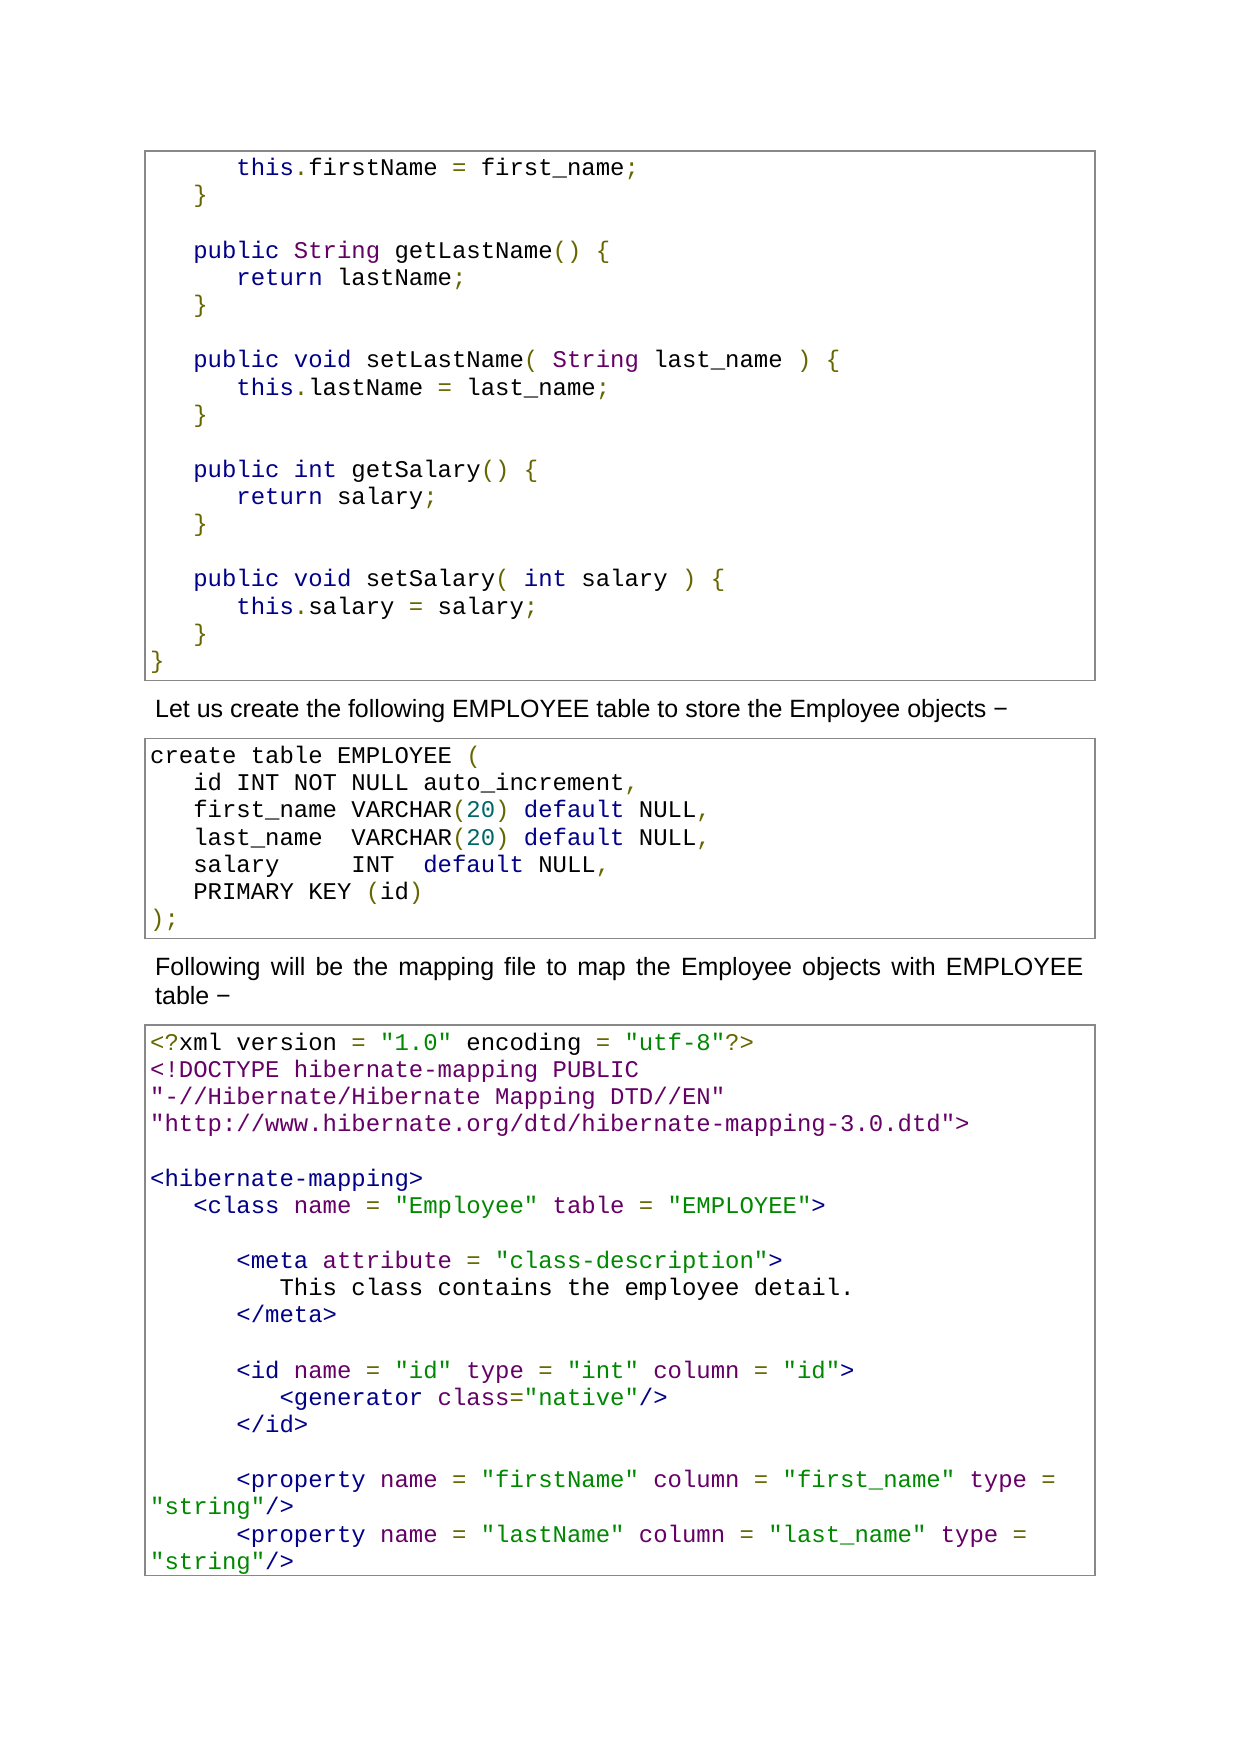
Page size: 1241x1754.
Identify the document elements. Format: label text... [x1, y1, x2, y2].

text this.firstName = first_name; [146, 152, 1094, 183]
text public String getLastName() { [150, 238, 1090, 265]
text </meta> [150, 1303, 1090, 1330]
text public int getSalary() { [150, 457, 1090, 484]
text <?xml version = "1.0" encoding = "utf-8"?> [146, 1026, 1094, 1057]
text <meta attribute = "class-description"> [150, 1248, 1090, 1276]
text "-//Hibernate/Hibernate Mapping DTD//EN" [150, 1084, 1090, 1112]
text create table EMPLOYEE ( [146, 739, 1094, 771]
text <property name = "lastName" column = "last_name" type = "string"/> [150, 1522, 1090, 1575]
text "http://www.hibernate.org/dtd/hibernate-mapping-3.0.dtd"> [150, 1112, 1090, 1139]
text return lastName; [150, 265, 1090, 292]
text ); [146, 901, 1094, 938]
text public void setSalary( int salary ) { [150, 567, 1090, 594]
text <property name = "firstName" column = "first_name" type = "string"/> [150, 1468, 1090, 1522]
text return salary; [150, 484, 1090, 512]
text <generator class="native"/> [150, 1385, 1090, 1412]
text public void setLastName( String last_name ) { [150, 348, 1090, 375]
text first_name VARCHAR(20) default NULL, [150, 798, 1090, 825]
text This class contains the employee detail. [150, 1276, 1090, 1303]
text <class name = "Employee" table = "EMPLOYEE"> [150, 1193, 1090, 1220]
text } [150, 292, 1090, 320]
text PRIMARY KEY (id) [150, 879, 1090, 901]
text } [150, 402, 1090, 429]
text id INT NOT NULL auto_increment, [150, 771, 1090, 798]
text salary INT default NULL, [150, 852, 1090, 879]
text <id name = "id" type = "int" column = "id"> [150, 1358, 1090, 1385]
text last_name VARCHAR(20) default NULL, [150, 825, 1090, 852]
text } [146, 643, 1094, 680]
text } [150, 183, 1090, 210]
text <hibernate-mapping> [150, 1166, 1090, 1193]
text </id> [150, 1412, 1090, 1439]
text Following will be the mapping file to map the Employee objects with EMPLOYEE table − [155, 952, 1085, 1009]
text this.lastName = last_name; [150, 375, 1090, 402]
text } [150, 621, 1090, 643]
text } [150, 512, 1090, 539]
text <!DOCTYPE hibernate-mapping PUBLIC [150, 1057, 1090, 1084]
text Let us create the following EMPLOYEE table to store the Employee objects − [155, 694, 1085, 723]
text this.salary = salary; [150, 594, 1090, 621]
